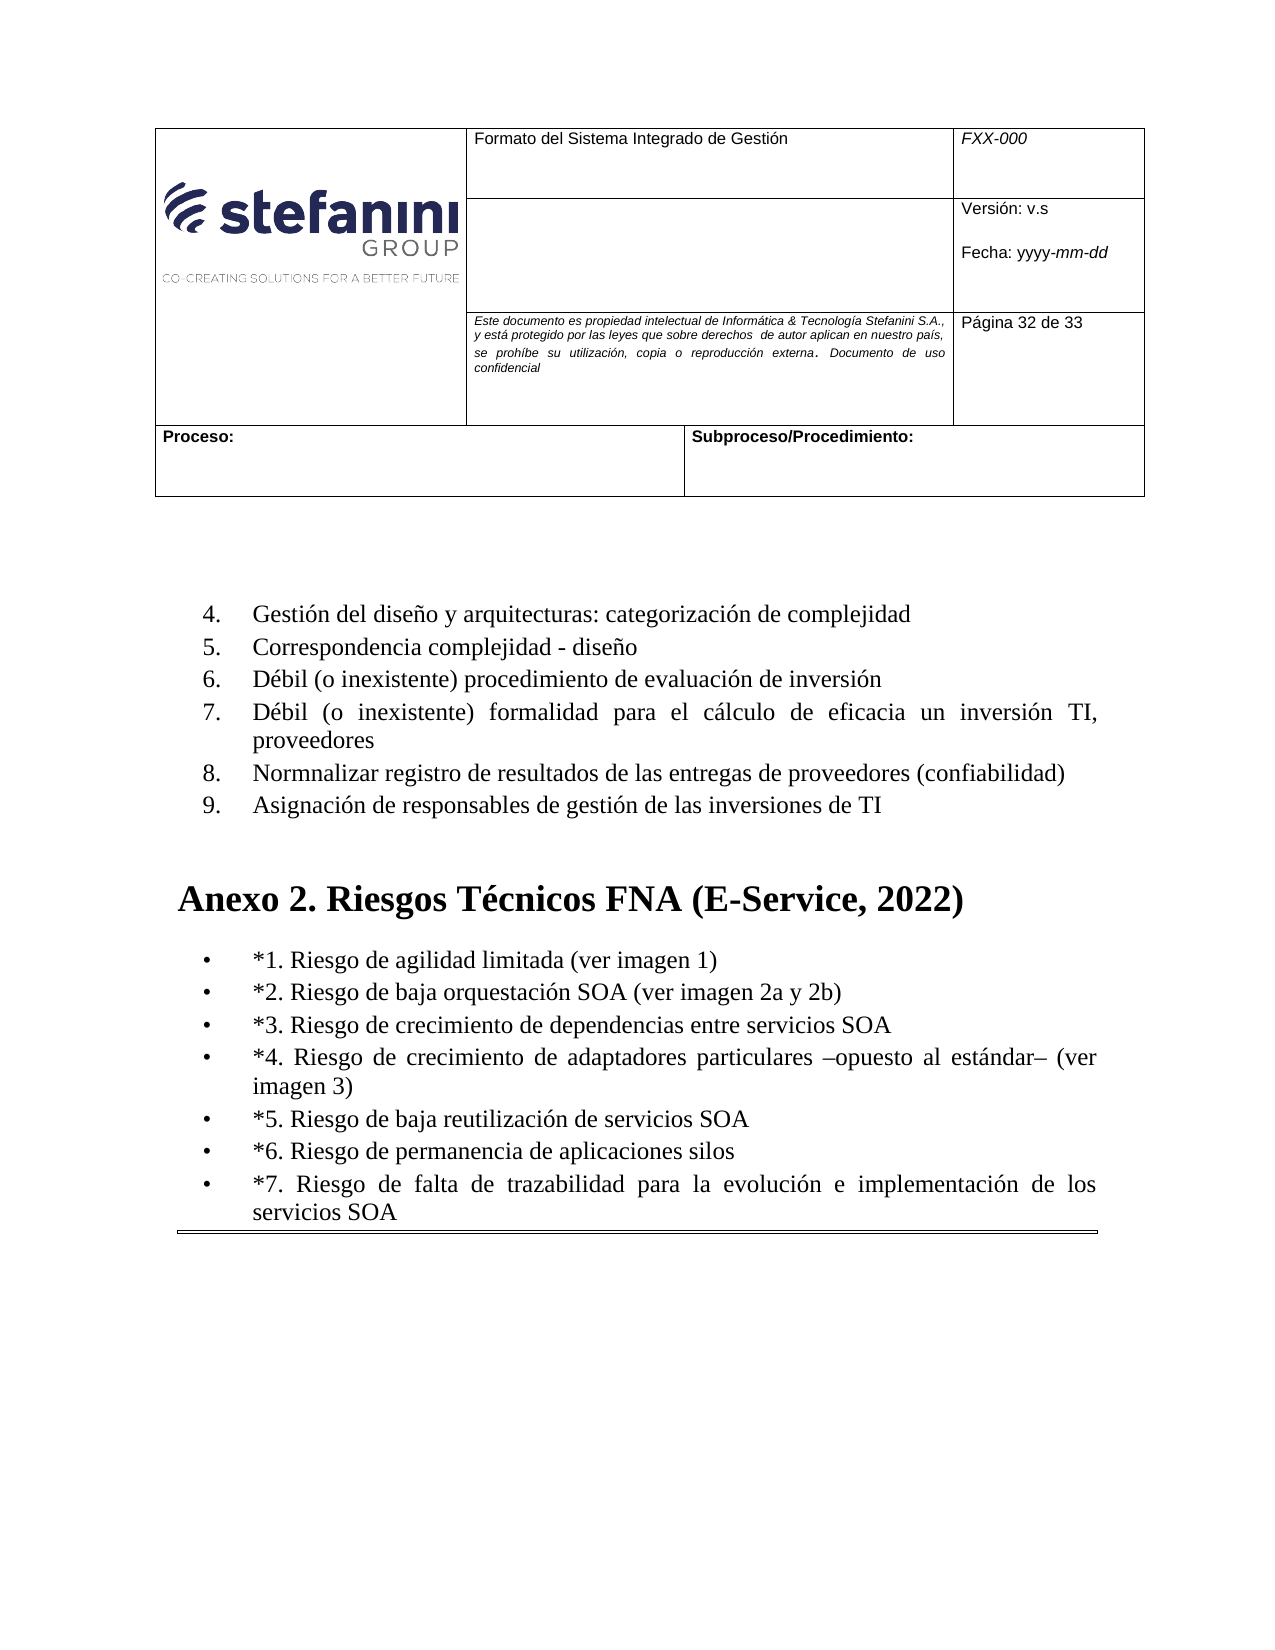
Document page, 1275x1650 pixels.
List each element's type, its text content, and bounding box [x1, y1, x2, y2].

list *6. Riesgo de permanencia de aplicaciones silos [202, 1136, 1098, 1165]
list Gestión del diseño y arquitecturas: categorización de complejidad​ [202, 599, 1098, 628]
list Débil (o inexistente) procedimiento de evaluación de inversión​ [202, 664, 1098, 693]
list *5. Riesgo de baja reutilización de servicios SOA [202, 1104, 1098, 1132]
list *4. Riesgo de crecimiento de adaptadores particulares –opuesto al estándar– (ver imagen 3) [202, 1042, 1098, 1100]
list Débil (o inexistente) formalidad para el cálculo de eficacia un inversión​ TI, proveedores [202, 697, 1098, 754]
subtitle Anexo 2. Riesgos Técnicos FNA (E-Service, 2022) [177, 877, 1098, 920]
picture [162, 182, 460, 286]
list Normnalizar registro de resultados de las entregas de proveedores​ (confiabilidad) [202, 758, 1098, 787]
list *3. Riesgo de crecimiento de dependencias entre servicios SOA [202, 1010, 1098, 1039]
list Asignación de responsables de gestión de las inversiones de TI [202, 791, 1098, 819]
list *2. Riesgo de baja orquestación SOA (ver imagen 2a y 2b) [202, 977, 1098, 1006]
list *1. Riesgo de agilidad limitada (ver imagen 1) [202, 945, 1098, 974]
list *7. Riesgo de falta de trazabilidad para la evolución e implementación de los servicios SOA [202, 1169, 1098, 1226]
list Correspondencia complejidad - diseño [202, 632, 1098, 661]
